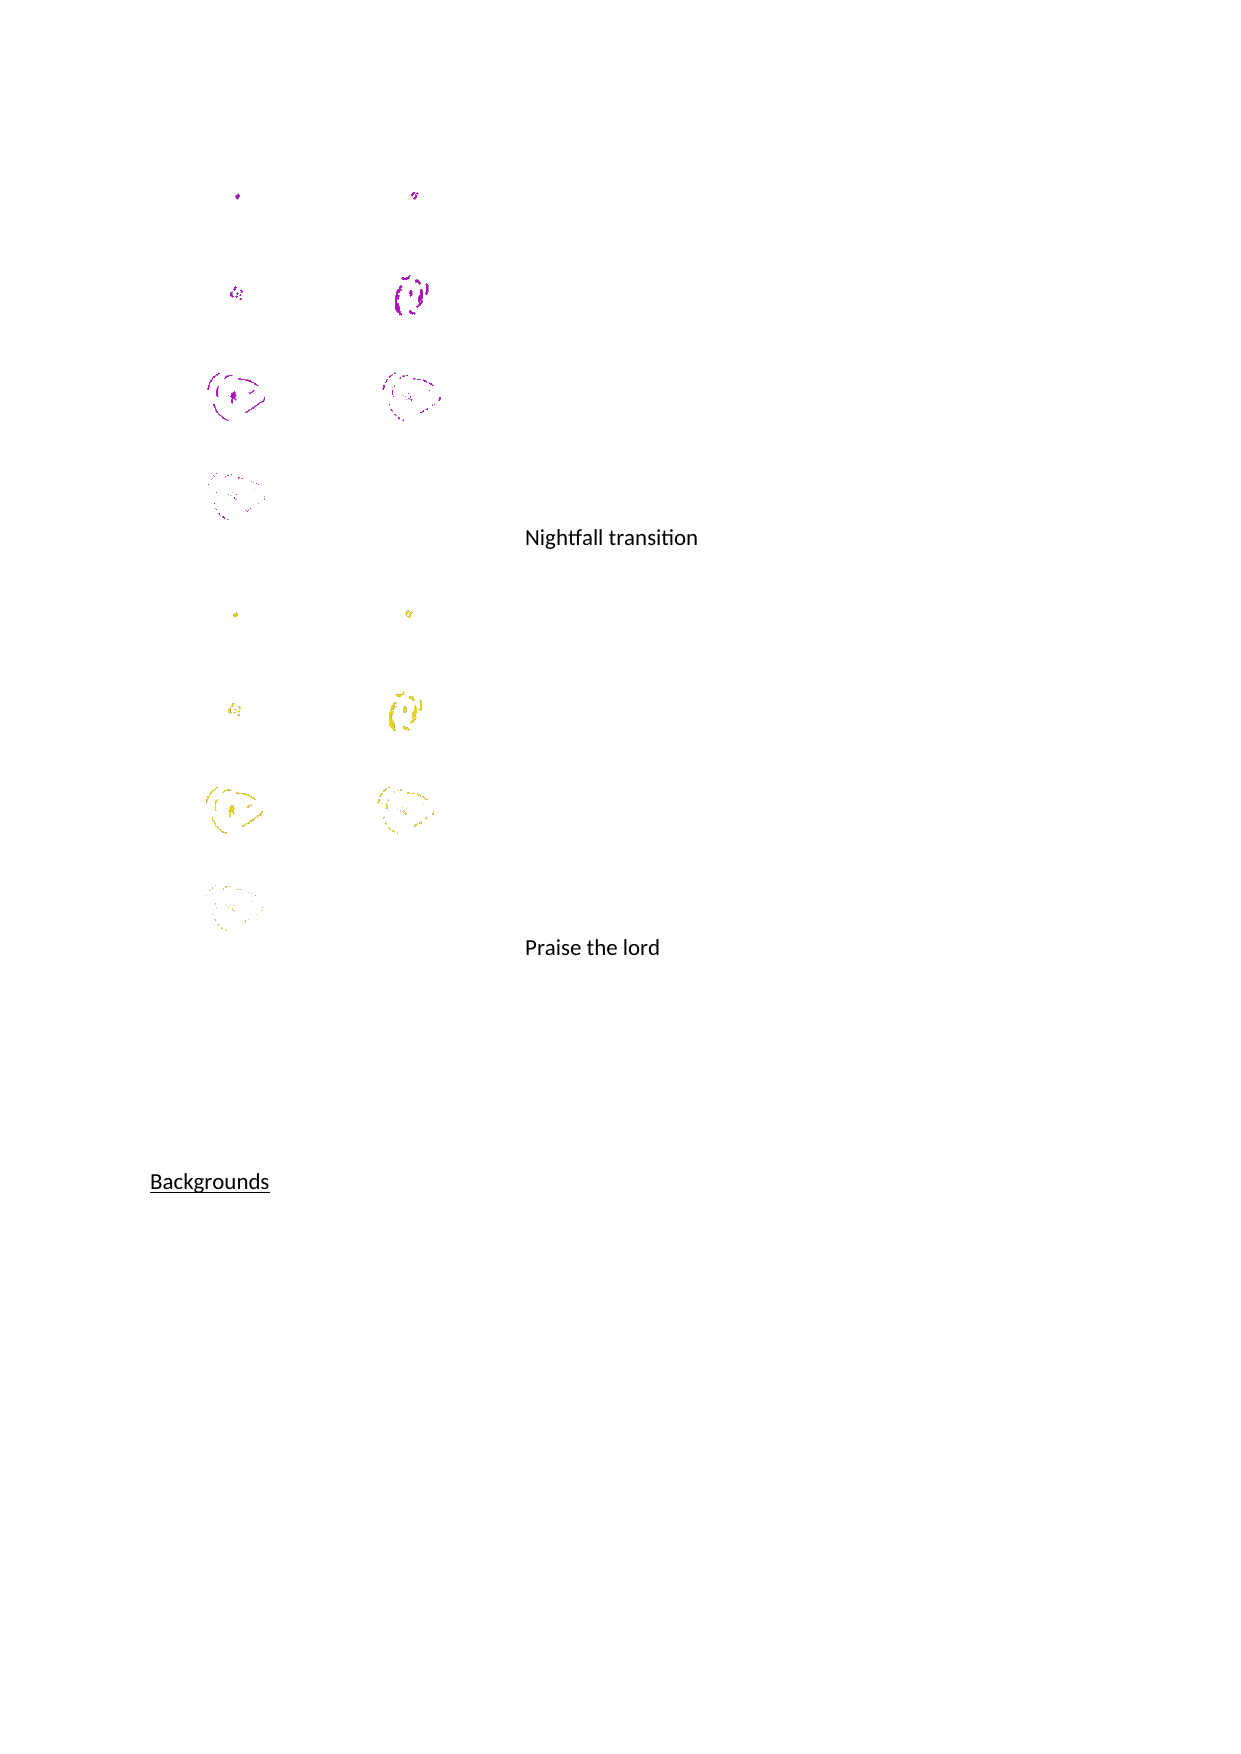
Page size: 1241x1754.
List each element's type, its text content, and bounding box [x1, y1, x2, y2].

text Backgrounds [150, 1167, 1090, 1196]
picture [150, 570, 493, 956]
picture [150, 150, 501, 546]
